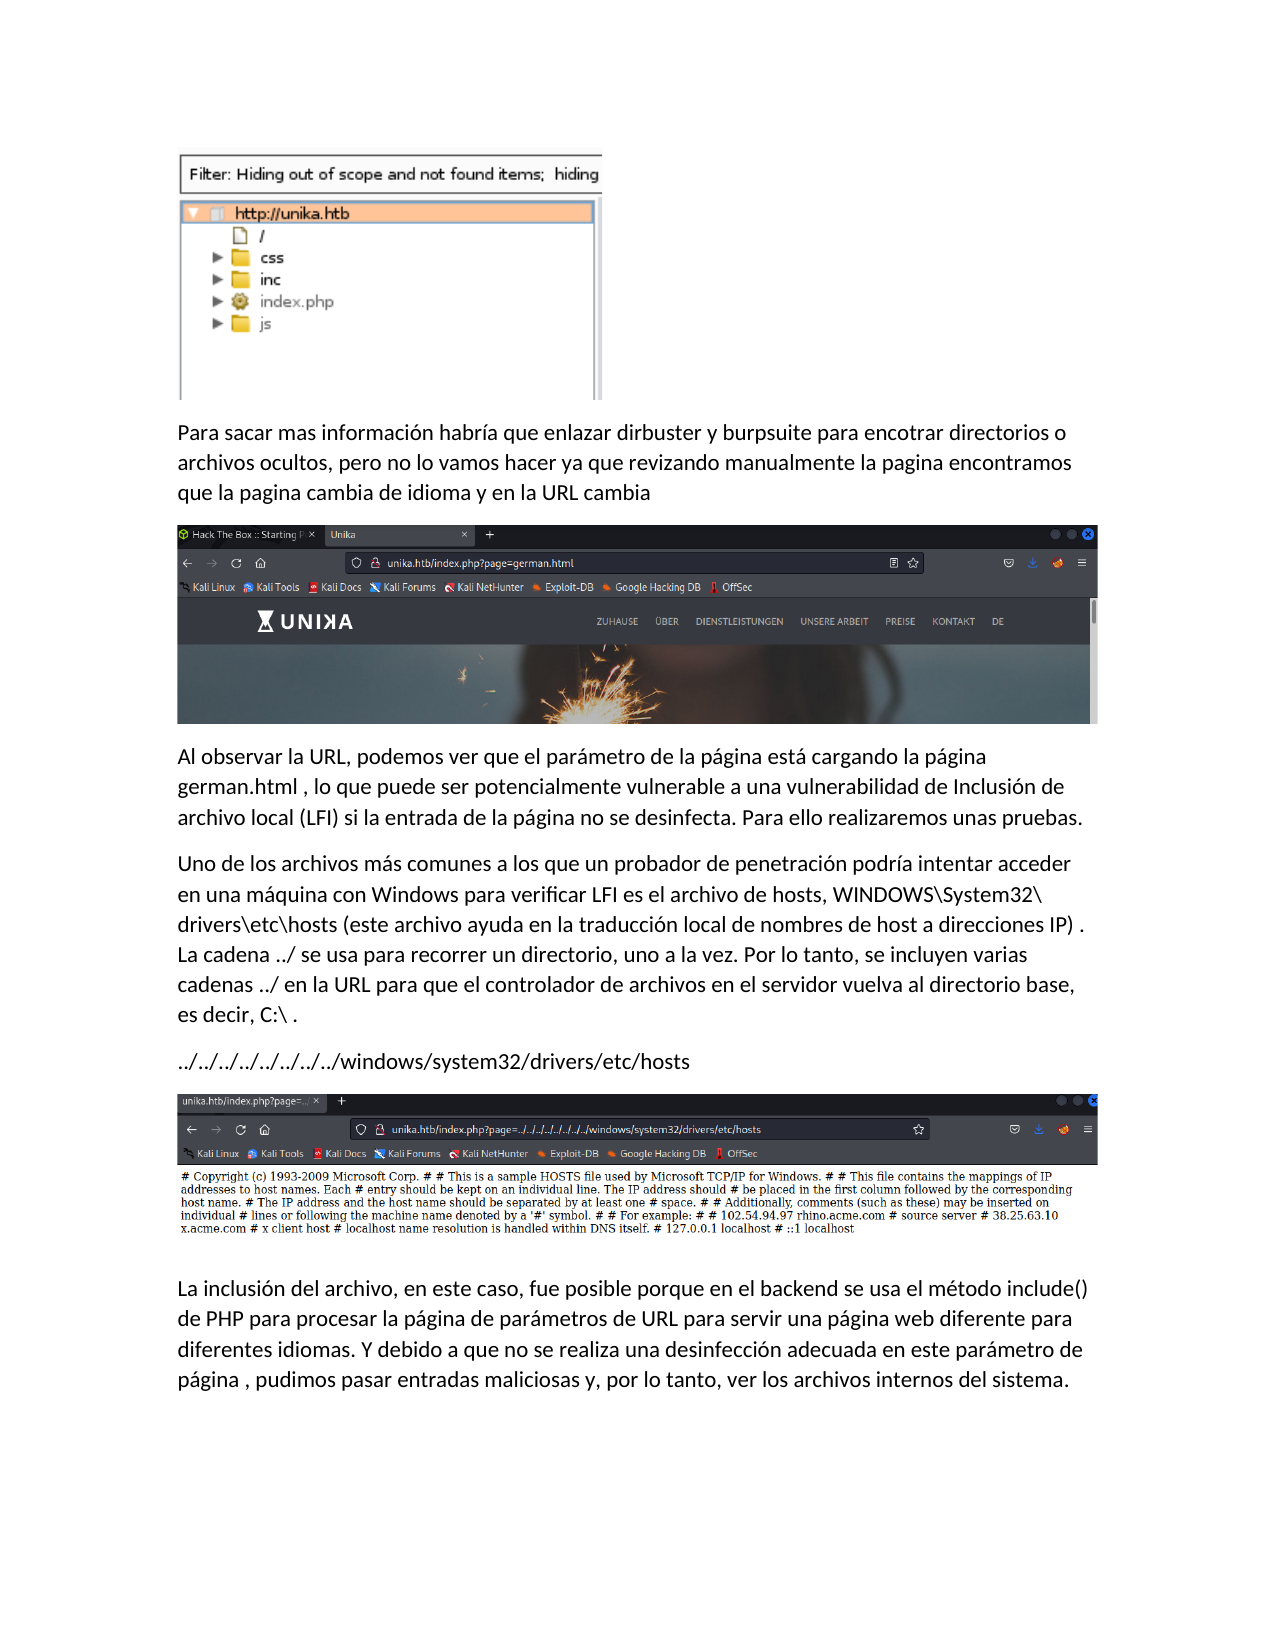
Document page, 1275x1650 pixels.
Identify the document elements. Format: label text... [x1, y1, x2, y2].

picture [177, 1094, 1098, 1256]
picture [177, 525, 1098, 724]
text Al observar la URL, podemos ver que el parámetro de la página está cargando la página german.html , lo que puede ser potencialmente vulnerable a una vulnerabilidad de Inclusión de archivo local (LFI) si la entrada de la página no se desinfecta. Para ello realizaremos unas pruebas. [177, 742, 1098, 831]
text Uno de los archivos más comunes a los que un probador de penetración podría intentar acceder en una máquina con Windows para verificar LFI es el archivo de hosts, WINDOWS\System32\drivers\etc\hosts (este archivo ayuda en la traducción local de nombres de host a direcciones IP) . La cadena ../ se usa para recorrer un directorio, uno a la vez. Por lo tanto, se incluyen varias cadenas ../ en la URL para que el controlador de archivos en el servidor vuelva al directorio base, es decir, C:\ . [177, 849, 1098, 1029]
picture [177, 147, 603, 400]
text Para sacar mas información habría que enlazar dirbuster y burpsuite para encotrar directorios o archivos ocultos, pero no lo vamos hacer ya que revizando manualmente la pagina encontramos que la pagina cambia de idioma y en la URL cambia [177, 418, 1098, 506]
text ../../../../../../../../windows/system32/drivers/etc/hosts [177, 1047, 1098, 1076]
text La inclusión del archivo, en este caso, fue posible porque en el backend se usa el método include() de PHP para procesar la página de parámetros de URL para servir una página web diferente para diferentes idiomas. Y debido a que no se realiza una desinfección adecuada en este parámetro de página , pudimos pasar entradas maliciosas y, por lo tanto, ver los archivos internos del sistema. [177, 1274, 1098, 1393]
